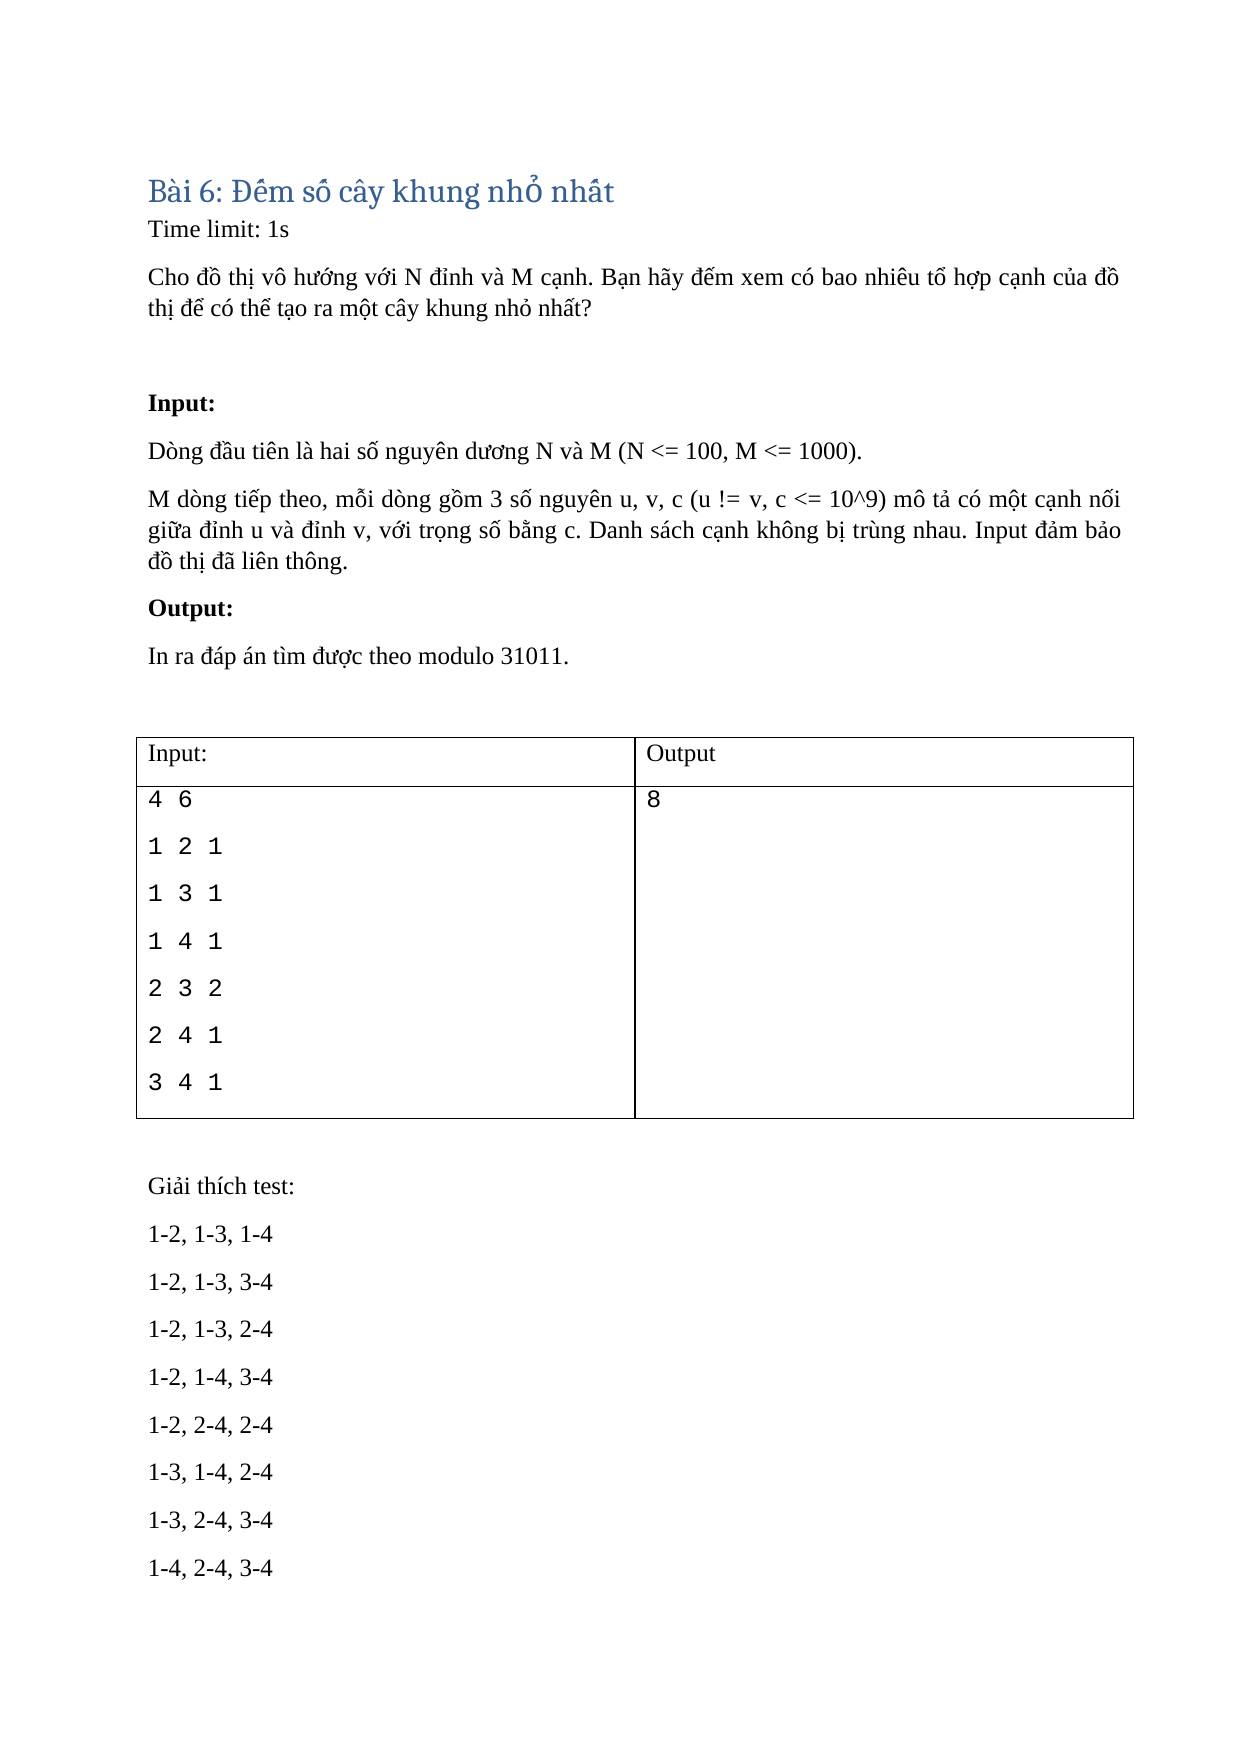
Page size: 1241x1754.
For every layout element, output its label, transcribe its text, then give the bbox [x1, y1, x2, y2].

text 1-3, 1-4, 2-4 [148, 1457, 1122, 1486]
text Output: [148, 593, 1122, 622]
text 1-2, 2-4, 2-4 [148, 1410, 1122, 1438]
text M dòng tiếp theo, mỗi dòng gồm 3 số nguyên u, v, c (u != v, c <= 10^9) mô tả có một cạnh nối giữa đỉnh u và đỉnh v, với trọng số bằng c. Danh sách cạnh không bị trùng nhau. Input đảm bảo đồ thị đã liên thông. [148, 484, 1122, 574]
text Giải thích test: [148, 1171, 1122, 1200]
text 1-2, 1-3, 2-4 [148, 1314, 1122, 1343]
text 1-2, 1-3, 3-4 [148, 1267, 1122, 1295]
text 1-3, 2-4, 3-4 [148, 1505, 1122, 1534]
table_cell 4 6 1 2 1 1 3 1 1 4 1 2 3 2 2 4 1 3 4 1 [137, 787, 634, 1117]
text 1-4, 2-4, 3-4 [148, 1553, 1122, 1582]
text Dòng đầu tiên là hai số nguyên dương N và M (N <= 100, M <= 1000). [148, 436, 1122, 465]
text Time limit: 1s [148, 214, 1122, 243]
table_cell 8 [636, 787, 1133, 1117]
text In ra đáp án tìm được theo modulo 31011. [148, 641, 1122, 670]
text 1-2, 1-3, 1-4 [148, 1219, 1122, 1248]
subtitle Bài 6: Đếm số cây khung nhỏ nhất [148, 173, 1122, 211]
text Cho đồ thị vô hướng với N đỉnh và M cạnh. Bạn hãy đếm xem có bao nhiêu tổ hợp cạnh của đồ thị để có thể tạo ra một cây khung nhỏ nhất? [148, 262, 1122, 322]
text Input: [148, 388, 1122, 417]
table_header Output [636, 738, 1133, 786]
table_header Input: [137, 738, 634, 786]
text 1-2, 1-4, 3-4 [148, 1362, 1122, 1391]
